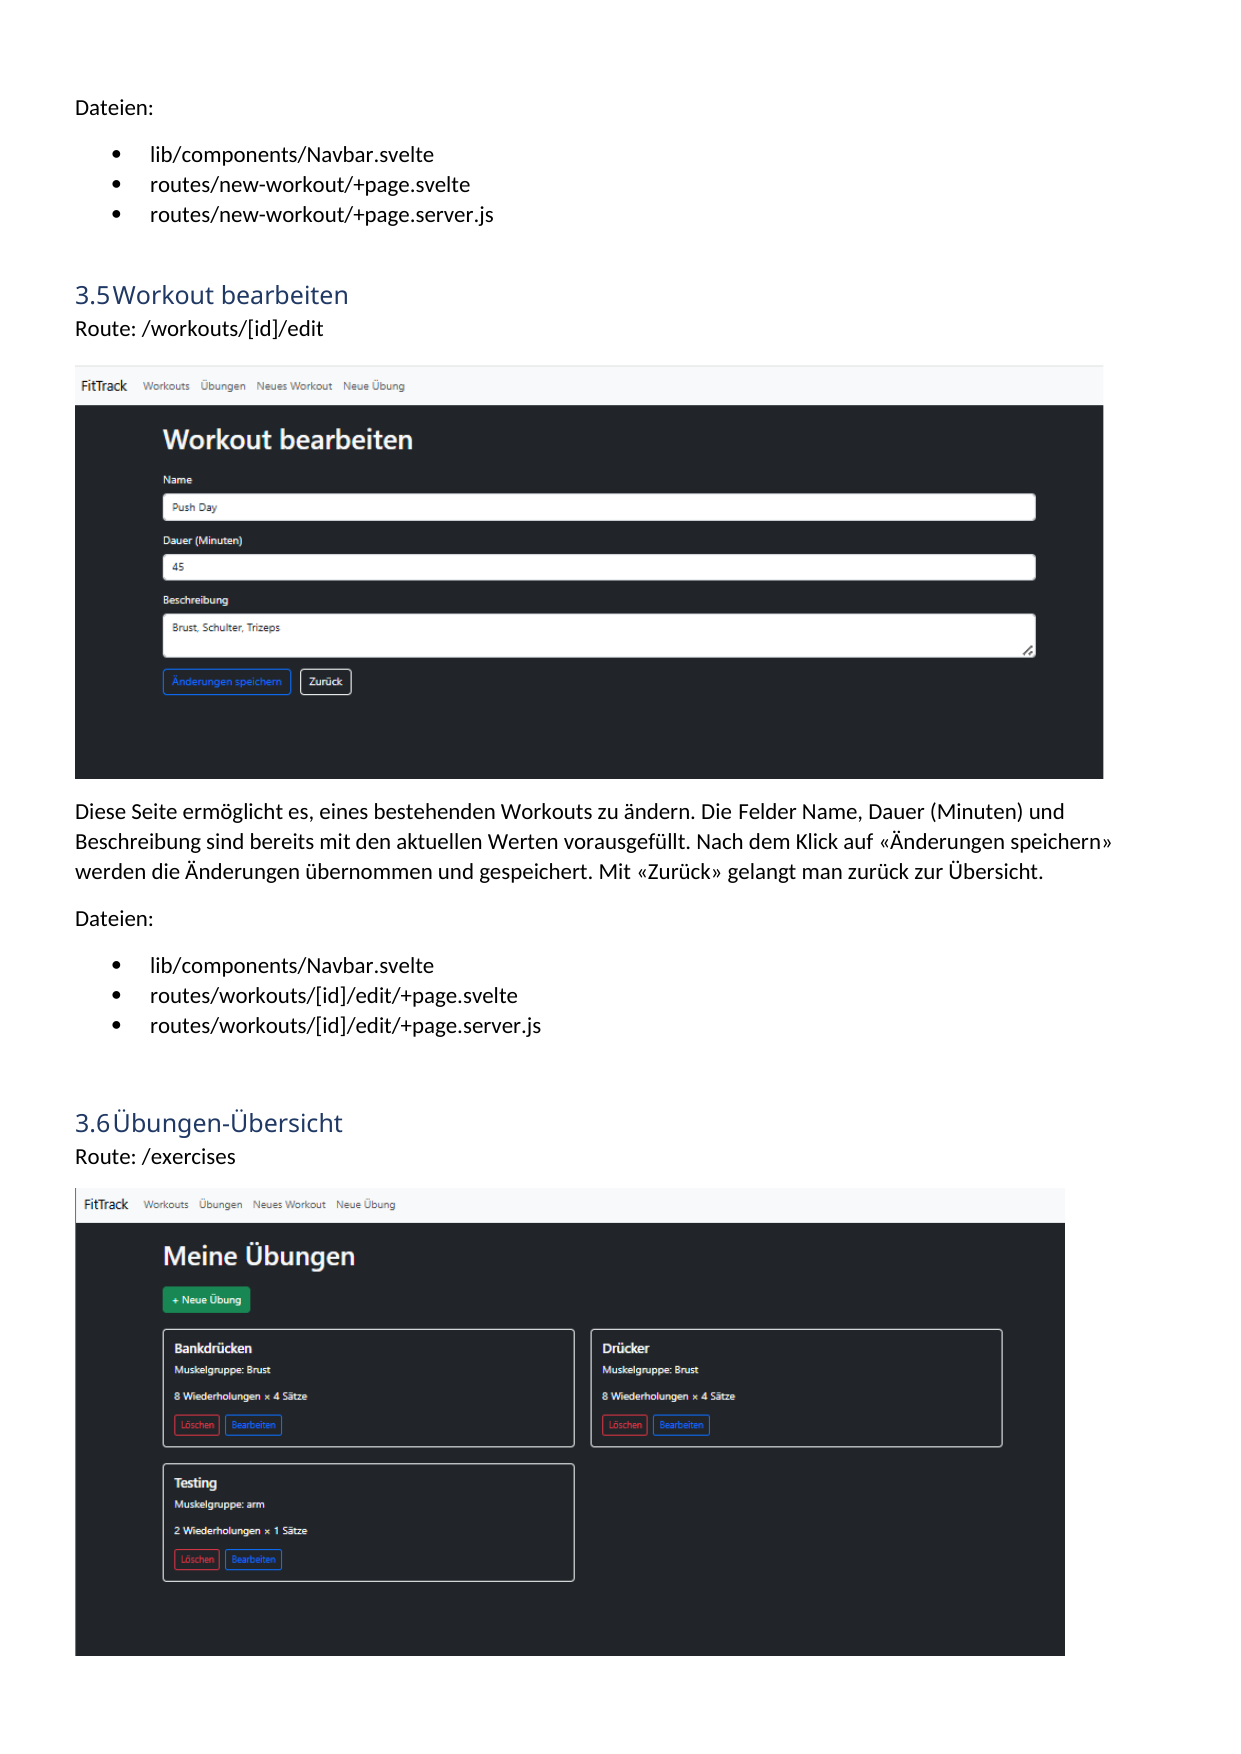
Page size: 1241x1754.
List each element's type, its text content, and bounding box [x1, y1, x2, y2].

picture [75, 361, 1104, 779]
text Route: /exercises [75, 1142, 1165, 1170]
text Diese Seite ermöglicht es, eines bestehenden Workouts zu ändern. Die Felder Name, Dauer (Minuten) und Beschreibung sind bereits mit den aktuellen Werten vorausgefüllt. Nach dem Klick auf «Änderungen speichern» werden die Änderungen übernommen und gespeichert. Mit «Zurück» gelangt man zurück zur Übersicht. [75, 797, 1165, 885]
subtitle Workout bearbeiten [75, 277, 1165, 311]
text Dateien: [75, 904, 1165, 932]
list routes/new-workout/+page.svelte [112, 170, 1165, 198]
list lib/components/Navbar.svelte [112, 140, 1165, 168]
text Dateien: [75, 93, 1165, 121]
subtitle Übungen-Übersicht [75, 1105, 1165, 1139]
text Route: /workouts/[id]/edit [75, 314, 1165, 342]
list routes/workouts/[id]/edit/+page.server.js [112, 1012, 1165, 1039]
picture [75, 1188, 1065, 1656]
list routes/new-workout/+page.server.js [112, 200, 1165, 228]
list lib/components/Navbar.svelte [112, 951, 1165, 979]
list routes/workouts/[id]/edit/+page.svelte [112, 981, 1165, 1009]
